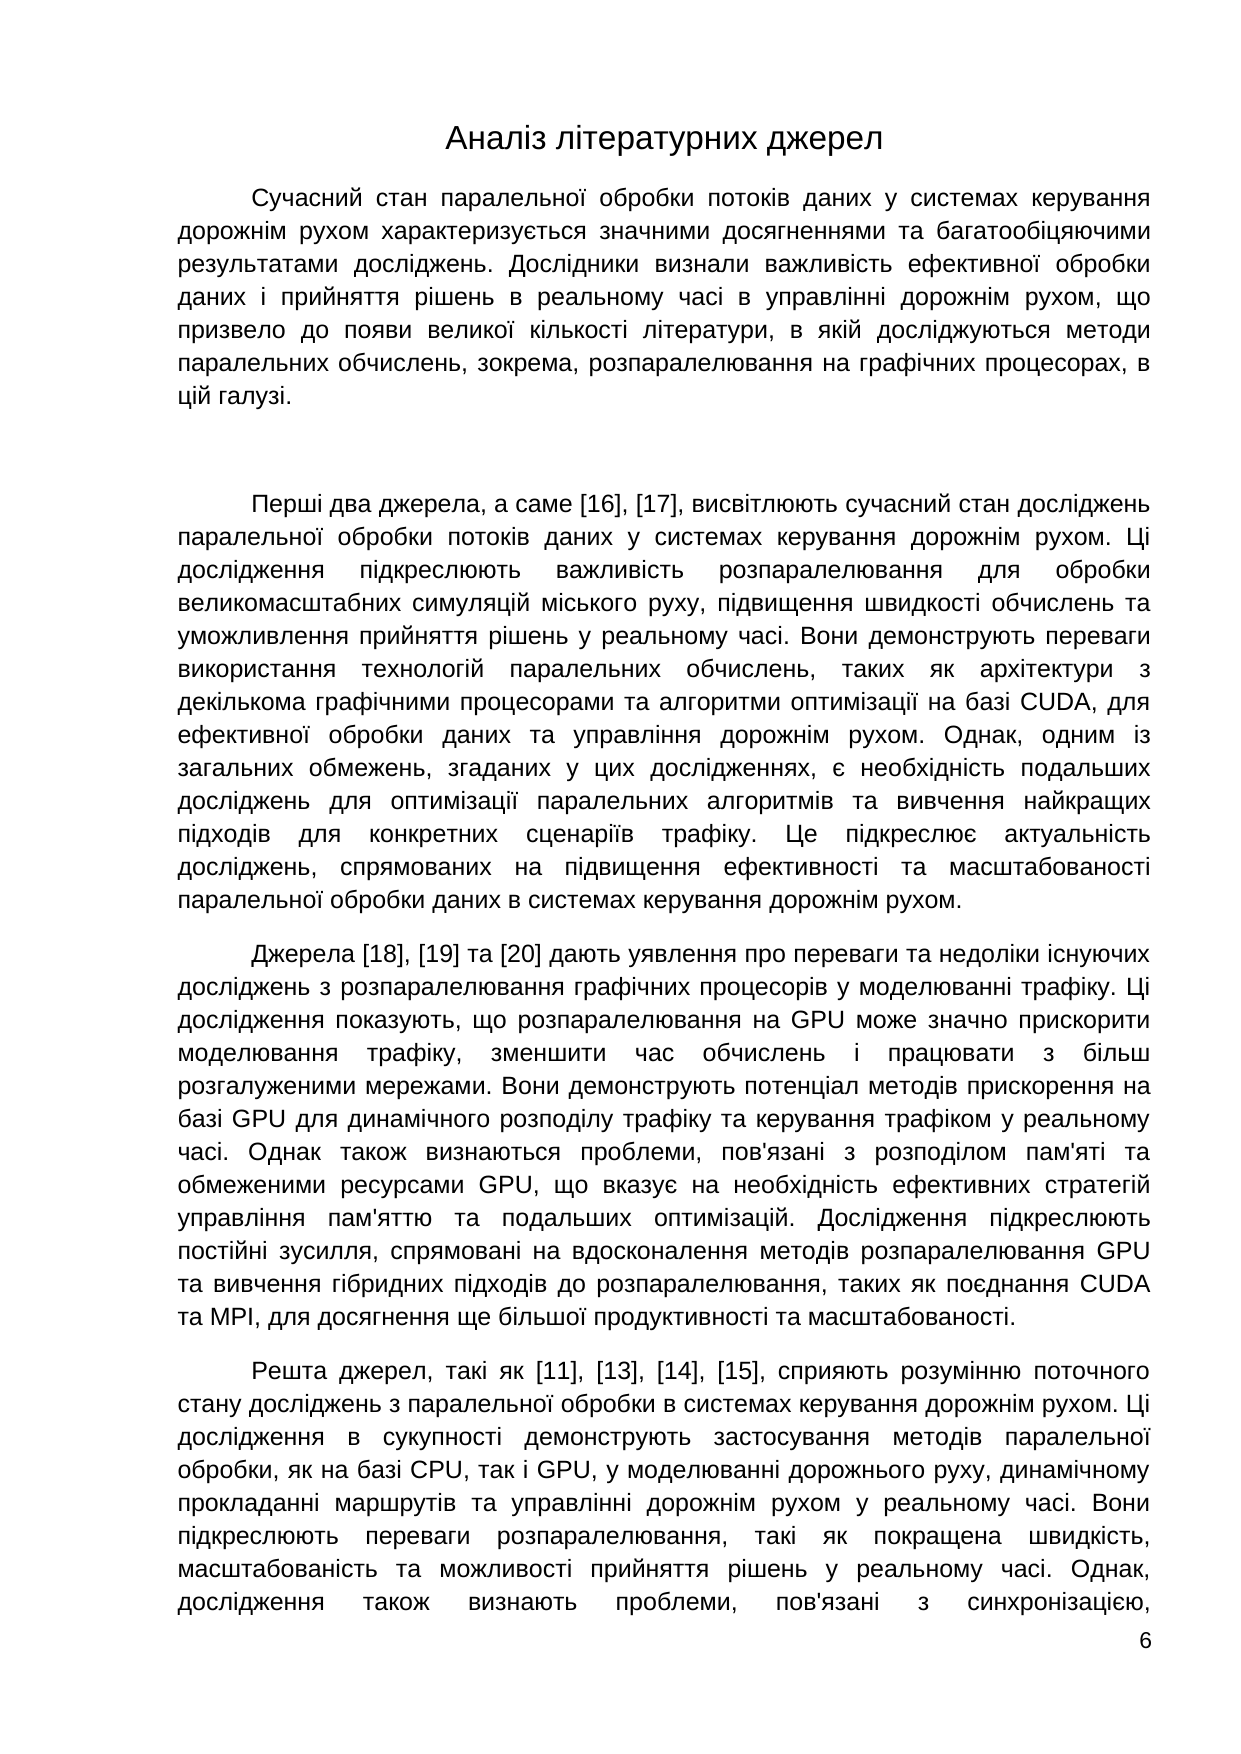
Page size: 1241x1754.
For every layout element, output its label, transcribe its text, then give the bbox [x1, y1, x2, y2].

text Перші два джерела, а саме [16], [17], висвітлюють сучасний стан досліджень паралельної обробки потоків даних у системах керування дорожнім рухом. Ці дослідження підкреслюють важливість розпаралелювання для обробки великомасштабних симуляцій міського руху, підвищення швидкості обчислень та уможливлення прийняття рішень у реальному часі. Вони демонструють переваги використання технологій паралельних обчислень, таких як архітектури з декількома графічними процесорами та алгоритми оптимізації на базі CUDA, для ефективної обробки даних та управління дорожнім рухом. Однак, одним із загальних обмежень, згаданих у цих дослідженнях, є необхідність подальших досліджень для оптимізації паралельних алгоритмів та вивчення найкращих підходів для конкретних сценаріїв трафіку. Це підкреслює актуальність досліджень, спрямованих на підвищення ефективності та масштабованості паралельної обробки даних в системах керування дорожнім рухом. [177, 489, 1152, 914]
text Джерела [18], [19] та [20] дають уявлення про переваги та недоліки існуючих досліджень з розпаралелювання графічних процесорів у моделюванні трафіку. Ці дослідження показують, що розпаралелювання на GPU може значно прискорити моделювання трафіку, зменшити час обчислень і працювати з більш розгалуженими мережами. Вони демонструють потенціал методів прискорення на базі GPU для динамічного розподілу трафіку та керування трафіком у реальному часі. Однак також визнаються проблеми, пов'язані з розподілом пам'яті та обмеженими ресурсами GPU, що вказує на необхідність ефективних стратегій управління пам'яттю та подальших оптимізацій. Дослідження підкреслюють постійні зусилля, спрямовані на вдосконалення методів розпаралелювання GPU та вивчення гібридних підходів до розпаралелювання, таких як поєднання CUDA та MPI, для досягнення ще більшої продуктивності та масштабованості. [177, 939, 1152, 1331]
subtitle Аналіз літературних джерел [177, 118, 1152, 157]
text Сучасний стан паралельної обробки потоків даних у системах керування дорожнім рухом характеризується значними досягненнями та багатообіцяючими результатами досліджень. Дослідники визнали важливість ефективної обробки даних і прийняття рішень в реальному часі в управлінні дорожнім рухом, що призвело до появи великої кількості літератури, в якій досліджуються методи паралельних обчислень, зокрема, розпаралелювання на графічних процесорах, в цій галузі. [177, 183, 1152, 410]
